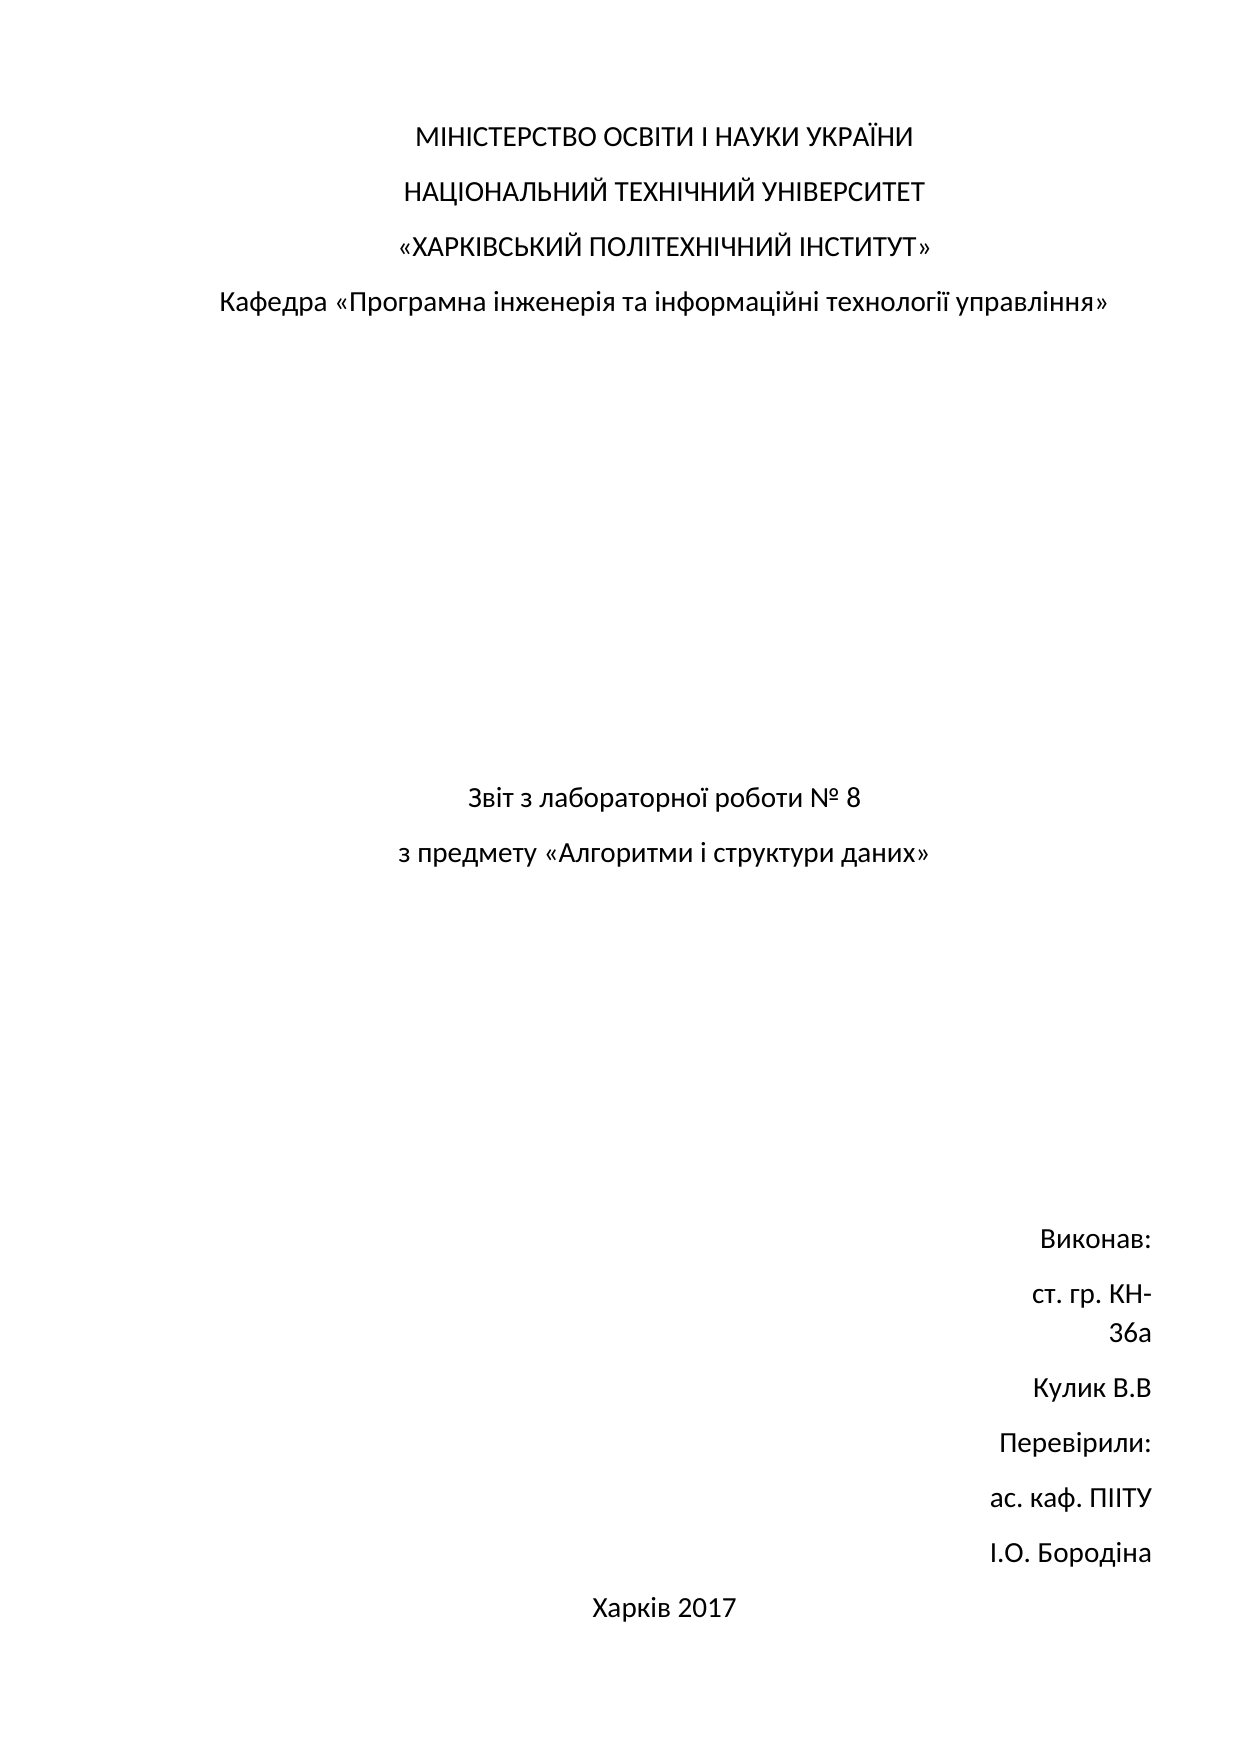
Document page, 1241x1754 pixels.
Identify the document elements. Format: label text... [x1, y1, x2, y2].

text НАЦІОНАЛЬНИЙ ТЕХНІЧНИЙ УНІВЕРСИТЕТ [177, 173, 1152, 209]
text Виконав: [177, 1220, 1152, 1256]
text з предмету «Алгоритми і структури даних» [177, 834, 1152, 870]
text Перевірили: [842, 1424, 1152, 1459]
text І.О. Бородіна [908, 1534, 1152, 1570]
text Кафедра «Програмна інженерія та інформаційні технології управління» [177, 283, 1152, 319]
text Харків 2017 [177, 1589, 1152, 1625]
text ст. гр. КН-36а [299, 1275, 1152, 1349]
text МІНІСТЕРСТВО ОСВІТИ І НАУКИ УКРАЇНИ [177, 118, 1152, 154]
text «ХАРКІВСЬКИЙ ПОЛІТЕХНІЧНИЙ ІНСТИТУТ» [177, 228, 1152, 264]
text ас. каф. ПІІТУ [908, 1479, 1152, 1515]
text Звіт з лабораторної роботи № 8 [177, 779, 1152, 815]
text Кулик В.В [989, 1369, 1152, 1404]
